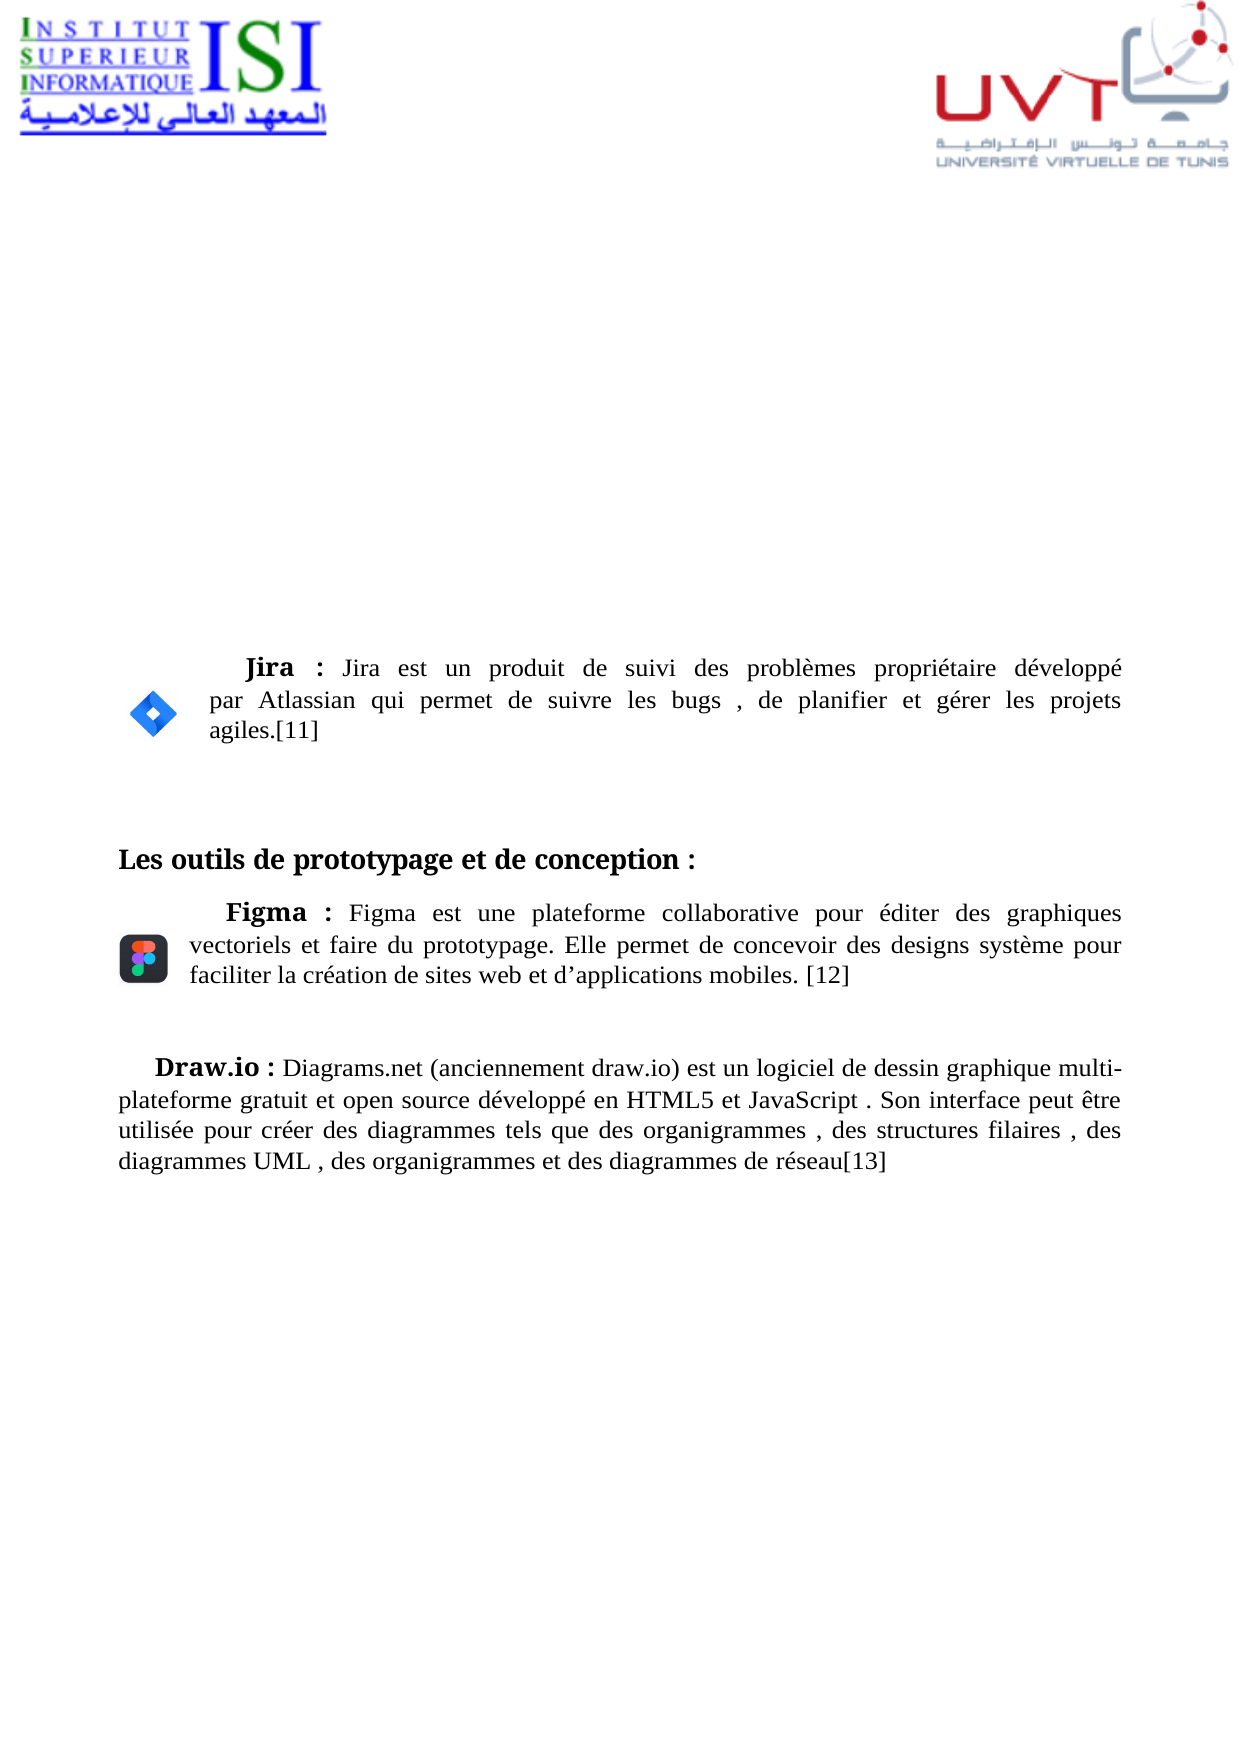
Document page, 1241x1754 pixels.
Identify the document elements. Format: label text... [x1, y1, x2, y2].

picture [118, 932, 169, 987]
picture [126, 687, 179, 740]
picture [923, 0, 1240, 190]
text Jira : Jira est un produit de suivi des problèmes propriétaire développé par Atlassian qui permet de suivre les bugs , de planifier et gérer les projets agiles.[11] [209, 650, 1122, 744]
text Figma : Figma est une plateforme collaborative pour éditer des graphiques vectoriels et faire du prototypage. Elle permet de concevoir des designs système pour faciliter la création de sites web et d’applications mobiles. [12] [189, 895, 1122, 989]
text Draw.io : Diagrams.net (anciennement draw.io) est un logiciel de dessin graphique multi- plateforme gratuit et open source développé en HTML5 et JavaScript . Son interface peut être utilisée pour créer des diagrammes tels que des organigrammes , des structures filaires , des diagrammes UML , des organigrammes et des diagrammes de réseau[13] [118, 1050, 1123, 1174]
picture [3, 0, 336, 145]
text Les outils de prototypage et de conception : [118, 841, 1240, 878]
